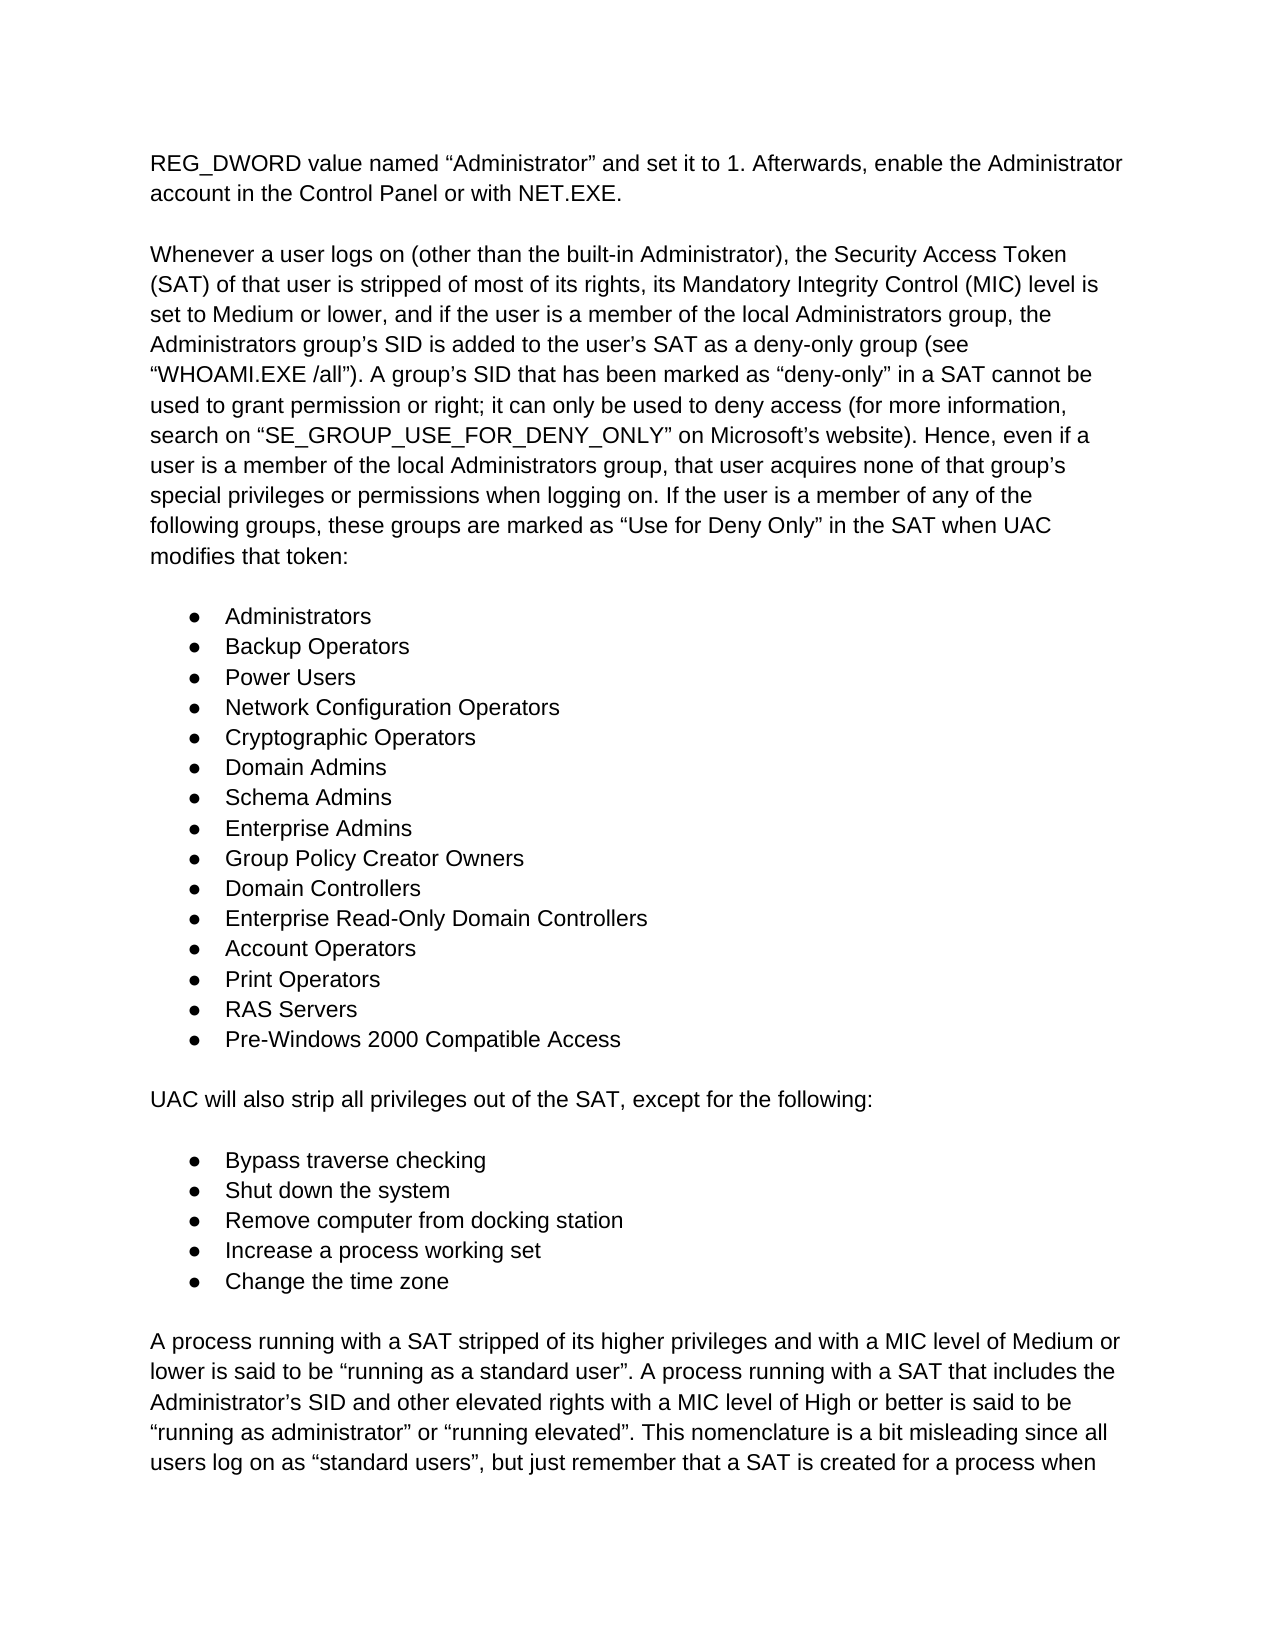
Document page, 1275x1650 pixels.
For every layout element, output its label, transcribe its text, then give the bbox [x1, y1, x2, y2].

list Enterprise Admins [187, 814, 1125, 841]
list Bypass traverse checking [187, 1147, 1125, 1173]
list Print Operators [187, 966, 1125, 992]
list Account Operators [187, 935, 1125, 962]
list Change the time zone [187, 1268, 1125, 1294]
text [150, 1328, 1125, 1475]
list Power Users [187, 663, 1125, 690]
list RAS Servers [187, 996, 1125, 1022]
list Cryptographic Operators [187, 724, 1125, 750]
list Group Policy Creator Owners [187, 845, 1125, 871]
list Backup Operators [187, 633, 1125, 660]
text Whenever a user logs on (other than the built-in Administrator), the Security Access Token (SAT) of that user is stripped of most of its rights, its Mandatory Integrity Control (MIC) level is set to Medium or lower, and if the user is a member of the local Administrators group, the Administrators group’s SID is added to the user’s SAT as a deny-only group (see “WHOAMI.EXE /all”). A group’s SID that has been marked as “deny-only” in a SAT cannot be used to grant permission or right; it can only be used to deny access (for more information, search on “SE_GROUP_USE_FOR_DENY_ONLY” on Microsoft’s website). Hence, even if a user is a member of the local Administrators group, that user acquires none of that group’s special privileges or permissions when logging on. If the user is a member of any of the following groups, these groups are marked as “Use for Deny Only” in the SAT when UAC modifies that token: [150, 241, 1125, 569]
list Shut down the system [187, 1177, 1125, 1203]
list Schema Admins [187, 784, 1125, 811]
list Domain Admins [187, 754, 1125, 781]
list Increase a process working set [187, 1237, 1125, 1264]
list Enterprise Read-Only Domain Controllers [187, 905, 1125, 932]
list Remove computer from docking station [187, 1207, 1125, 1234]
text UAC will also strip all privileges out of the SAT, except for the following: [150, 1086, 1125, 1113]
list Administrators [187, 603, 1125, 629]
list Network Configuration Operators [187, 694, 1125, 720]
list Pre-Windows 2000 Compatible Access [187, 1026, 1125, 1052]
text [150, 150, 1125, 207]
list Domain Controllers [187, 875, 1125, 901]
